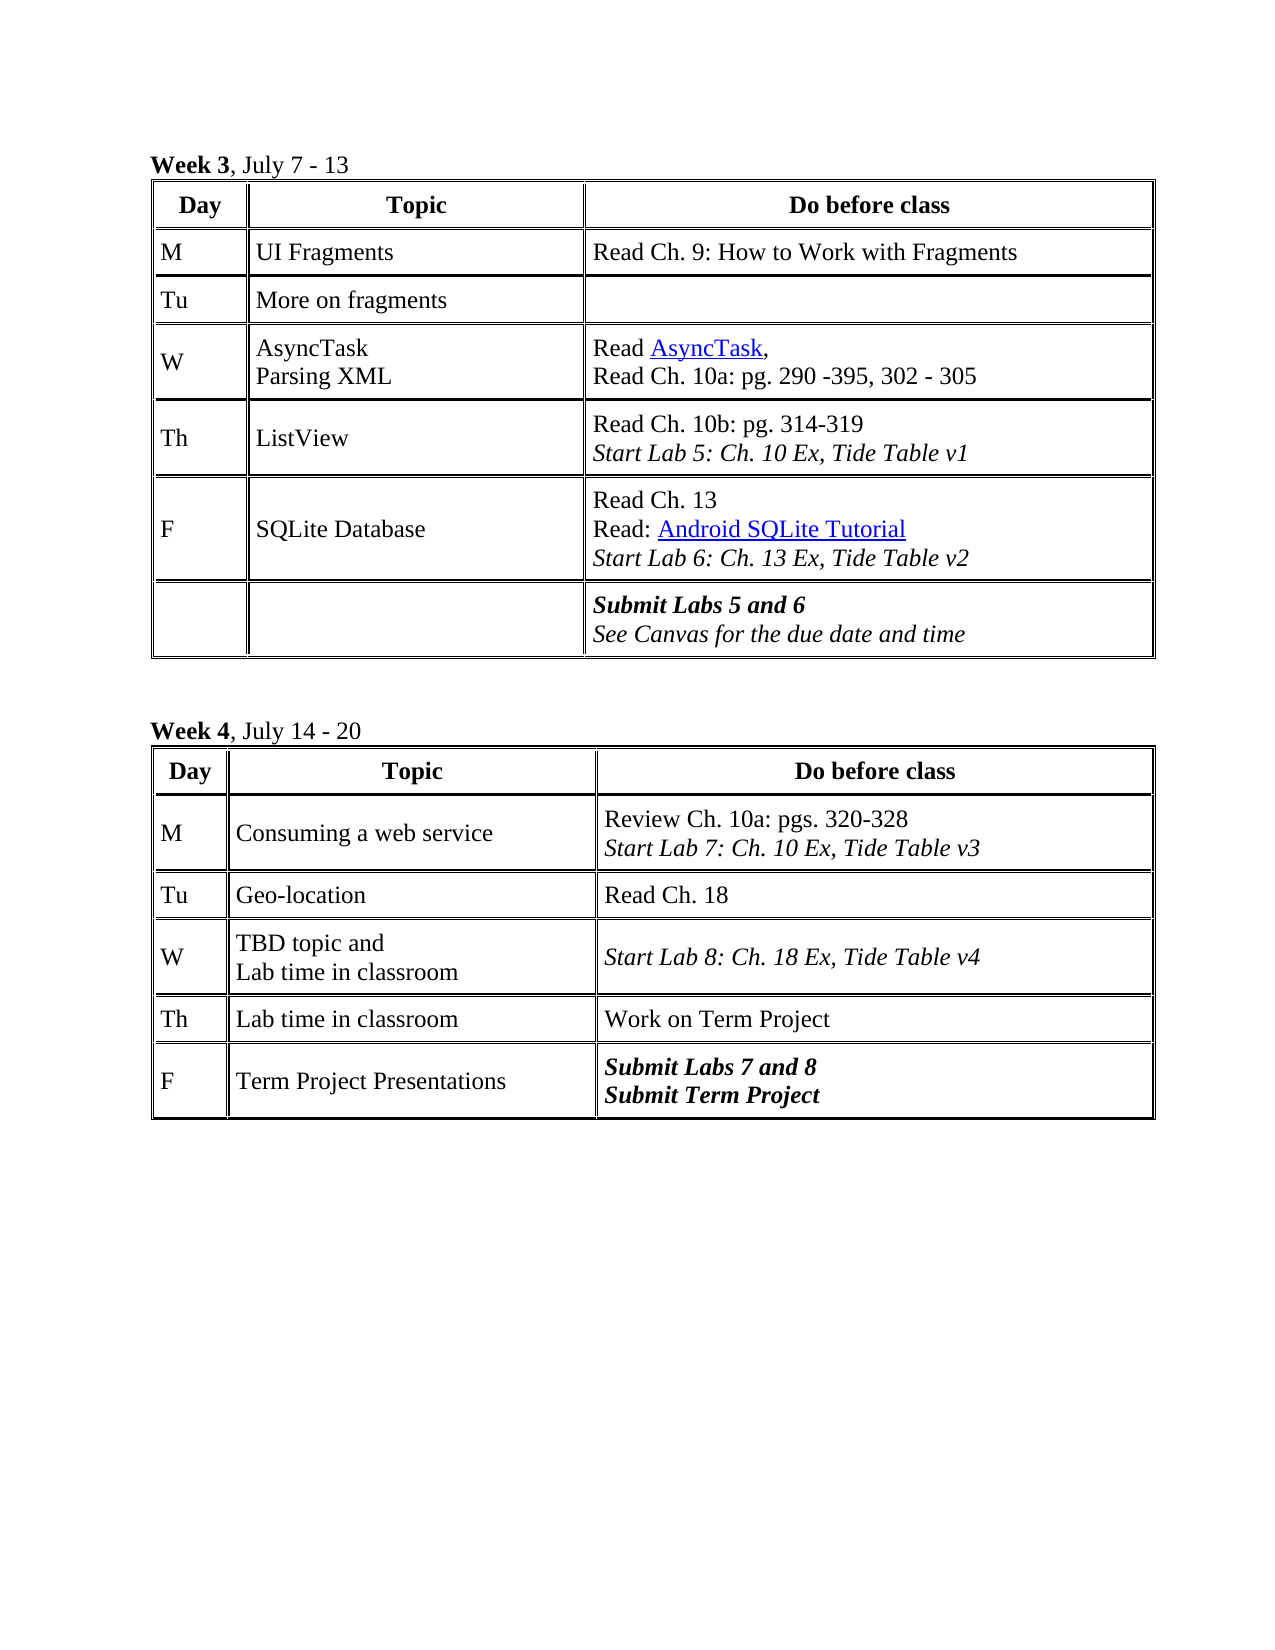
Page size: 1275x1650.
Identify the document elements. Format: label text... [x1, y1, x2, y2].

table_cell ListView [250, 401, 583, 474]
table_cell Submit Labs 7 and 8 Submit Term Project [596, 1041, 1154, 1117]
table_cell M [154, 226, 246, 274]
table_cell Th [154, 993, 226, 1041]
table_cell Read Ch. 18 [598, 869, 1153, 917]
text Week 4, July 14 - 20 [150, 716, 1125, 745]
table_cell AsyncTask Parsing XML [250, 325, 583, 398]
table_cell W [152, 322, 248, 398]
table_header Day [154, 747, 228, 793]
table_header Topic [228, 749, 596, 793]
table_cell Read Ch. 9: How to Work with Fragments [586, 226, 1153, 274]
table_cell SQLite Database [250, 478, 583, 579]
table_cell Start Lab 8: Ch. 18 Ex, Tide Table v4 [596, 917, 1154, 993]
table_cell [154, 579, 248, 656]
text Week 3, July 7 - 13 [150, 150, 1125, 179]
table_cell Tu [154, 869, 226, 917]
table_cell Term Project Presentations [228, 1044, 596, 1117]
table_header Topic [248, 182, 585, 226]
table_header Day [152, 180, 248, 226]
table_cell Work on Term Project [598, 993, 1153, 1041]
table_cell W [152, 917, 228, 993]
table_header Do before class [596, 749, 1152, 793]
table_cell Read AsyncTask, Read Ch. 10a: pg. 290 -395, 302 - 305 [585, 322, 1154, 398]
table_cell Read Ch. 10b: pg. 314-319 Start Lab 5: Ch. 10 Ex, Tide Table v1 [586, 398, 1154, 474]
table_cell Th [152, 398, 246, 474]
table_cell [248, 583, 585, 656]
table_cell Consuming a web service [230, 796, 595, 869]
table_header Do before class [585, 182, 1152, 226]
table_cell Read Ch. 13 Read: Android SQLite Tutorial Start Lab 6: Ch. 13 Ex, Tide Table v2 [586, 474, 1153, 579]
table_cell Review Ch. 10a: pgs. 320-328 Start Lab 7: Ch. 10 Ex, Tide Table v3 [598, 793, 1154, 869]
table_cell More on fragments [250, 277, 583, 322]
table_cell F [154, 474, 246, 579]
table_cell [586, 274, 1152, 322]
table_cell Tu [154, 274, 246, 322]
table_cell Submit Labs 5 and 6 See Canvas for the due date and time [585, 579, 1153, 656]
table_cell Lab time in classroom [230, 997, 595, 1041]
table_cell Geo-location [230, 873, 595, 917]
table_cell TBD topic and Lab time in classroom [230, 920, 595, 993]
table_cell M [152, 793, 226, 869]
table_cell UI Fragments [250, 230, 583, 274]
table_cell F [152, 1041, 228, 1117]
